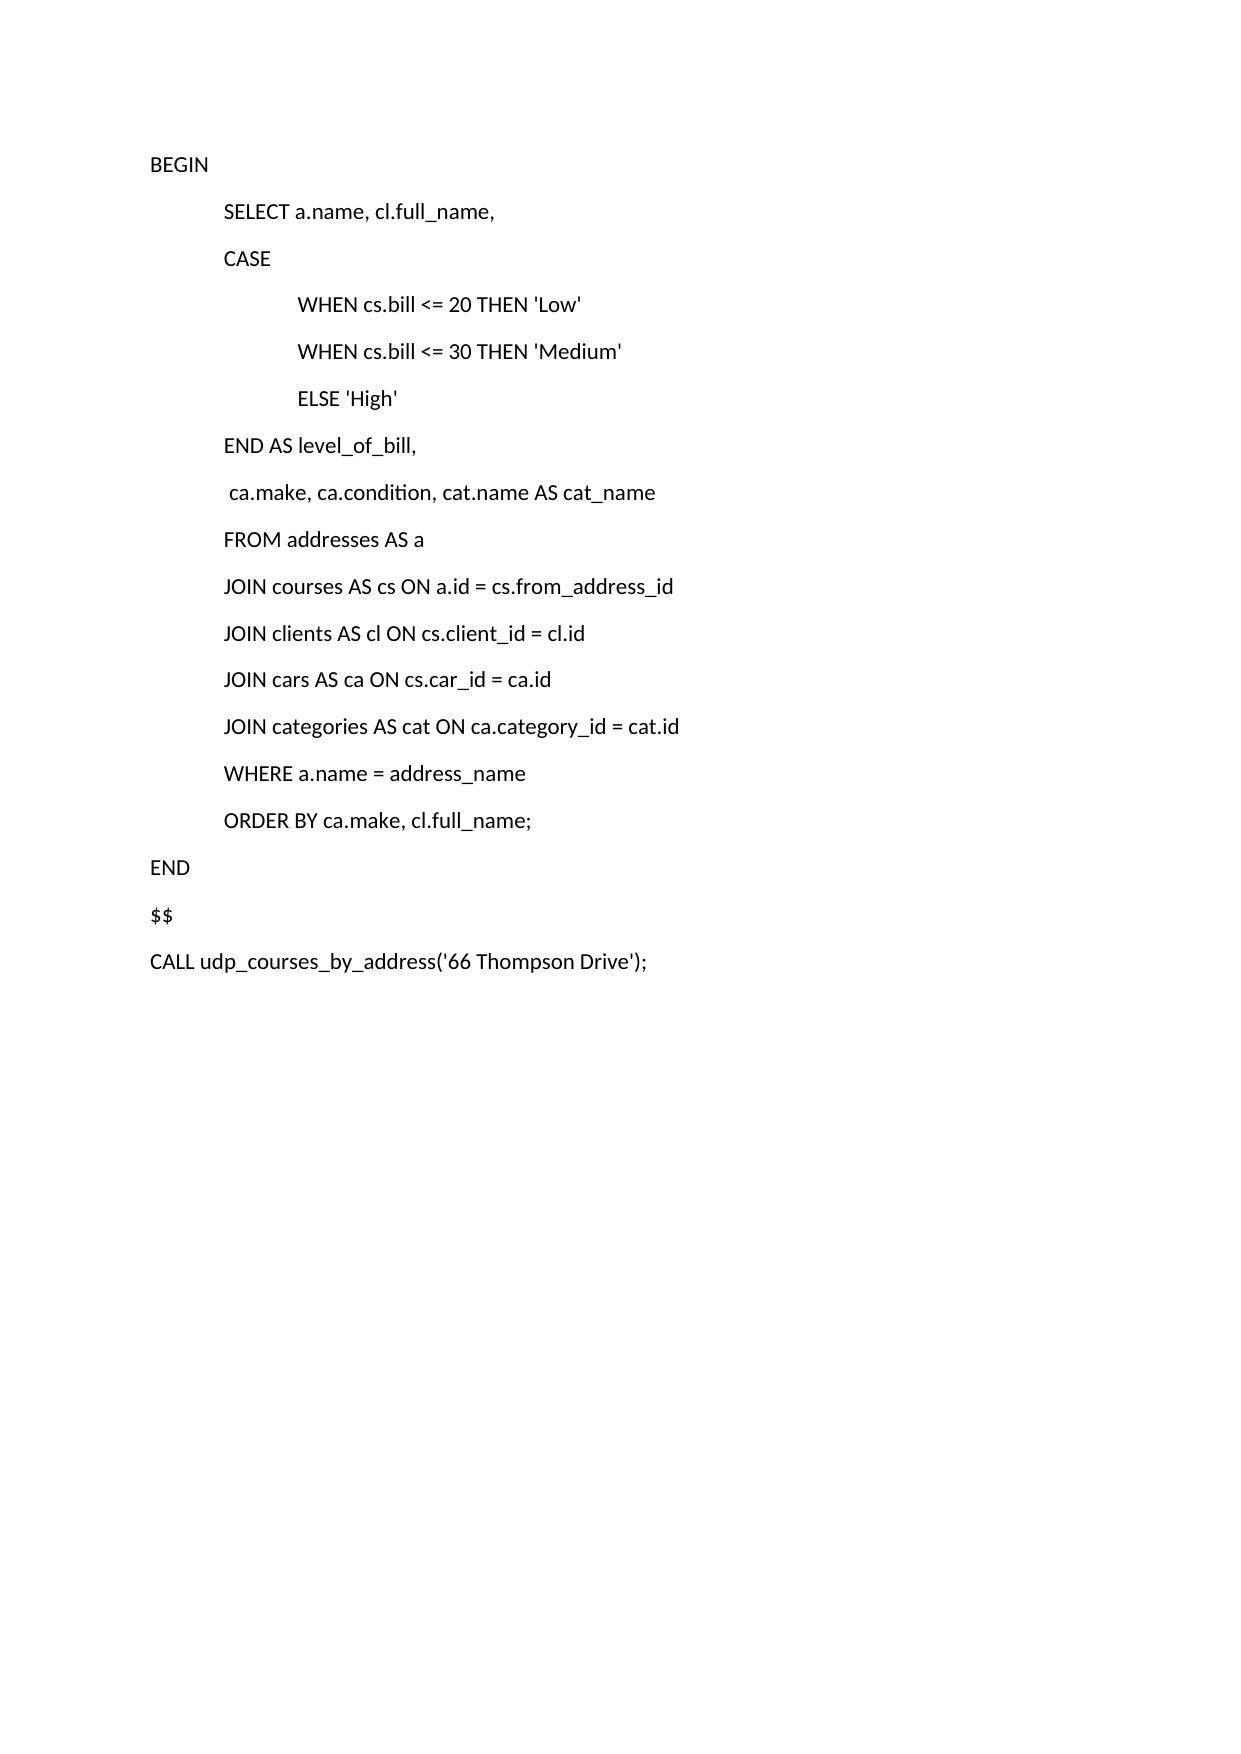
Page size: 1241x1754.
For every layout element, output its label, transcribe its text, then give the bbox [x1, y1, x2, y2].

text FROM addresses AS a [150, 525, 1090, 553]
text CALL udp_courses_by_address('66 Thompson Drive'); [150, 947, 1090, 975]
text ORDER BY ca.make, cl.full_name; [150, 806, 1090, 834]
text WHERE a.name = address_name [150, 759, 1090, 787]
text CASE [150, 244, 1090, 272]
text JOIN cars AS ca ON cs.car_id = ca.id [150, 666, 1090, 694]
text JOIN clients AS cl ON cs.client_id = cl.id [150, 619, 1090, 647]
text WHEN cs.bill <= 20 THEN 'Low' [150, 291, 1090, 319]
text BEGIN [150, 150, 1090, 178]
text ca.make, ca.condition, cat.name AS cat_name [150, 478, 1090, 506]
text END AS level_of_bill, [150, 431, 1090, 459]
text ELSE 'High' [150, 384, 1090, 412]
text WHEN cs.bill <= 30 THEN 'Medium' [150, 337, 1090, 366]
text JOIN courses AS cs ON a.id = cs.from_address_id [150, 572, 1090, 600]
text $$ [150, 900, 1090, 928]
text SELECT a.name, cl.full_name, [150, 197, 1090, 225]
text END [150, 853, 1090, 881]
text JOIN categories AS cat ON ca.category_id = cat.id [150, 712, 1090, 741]
